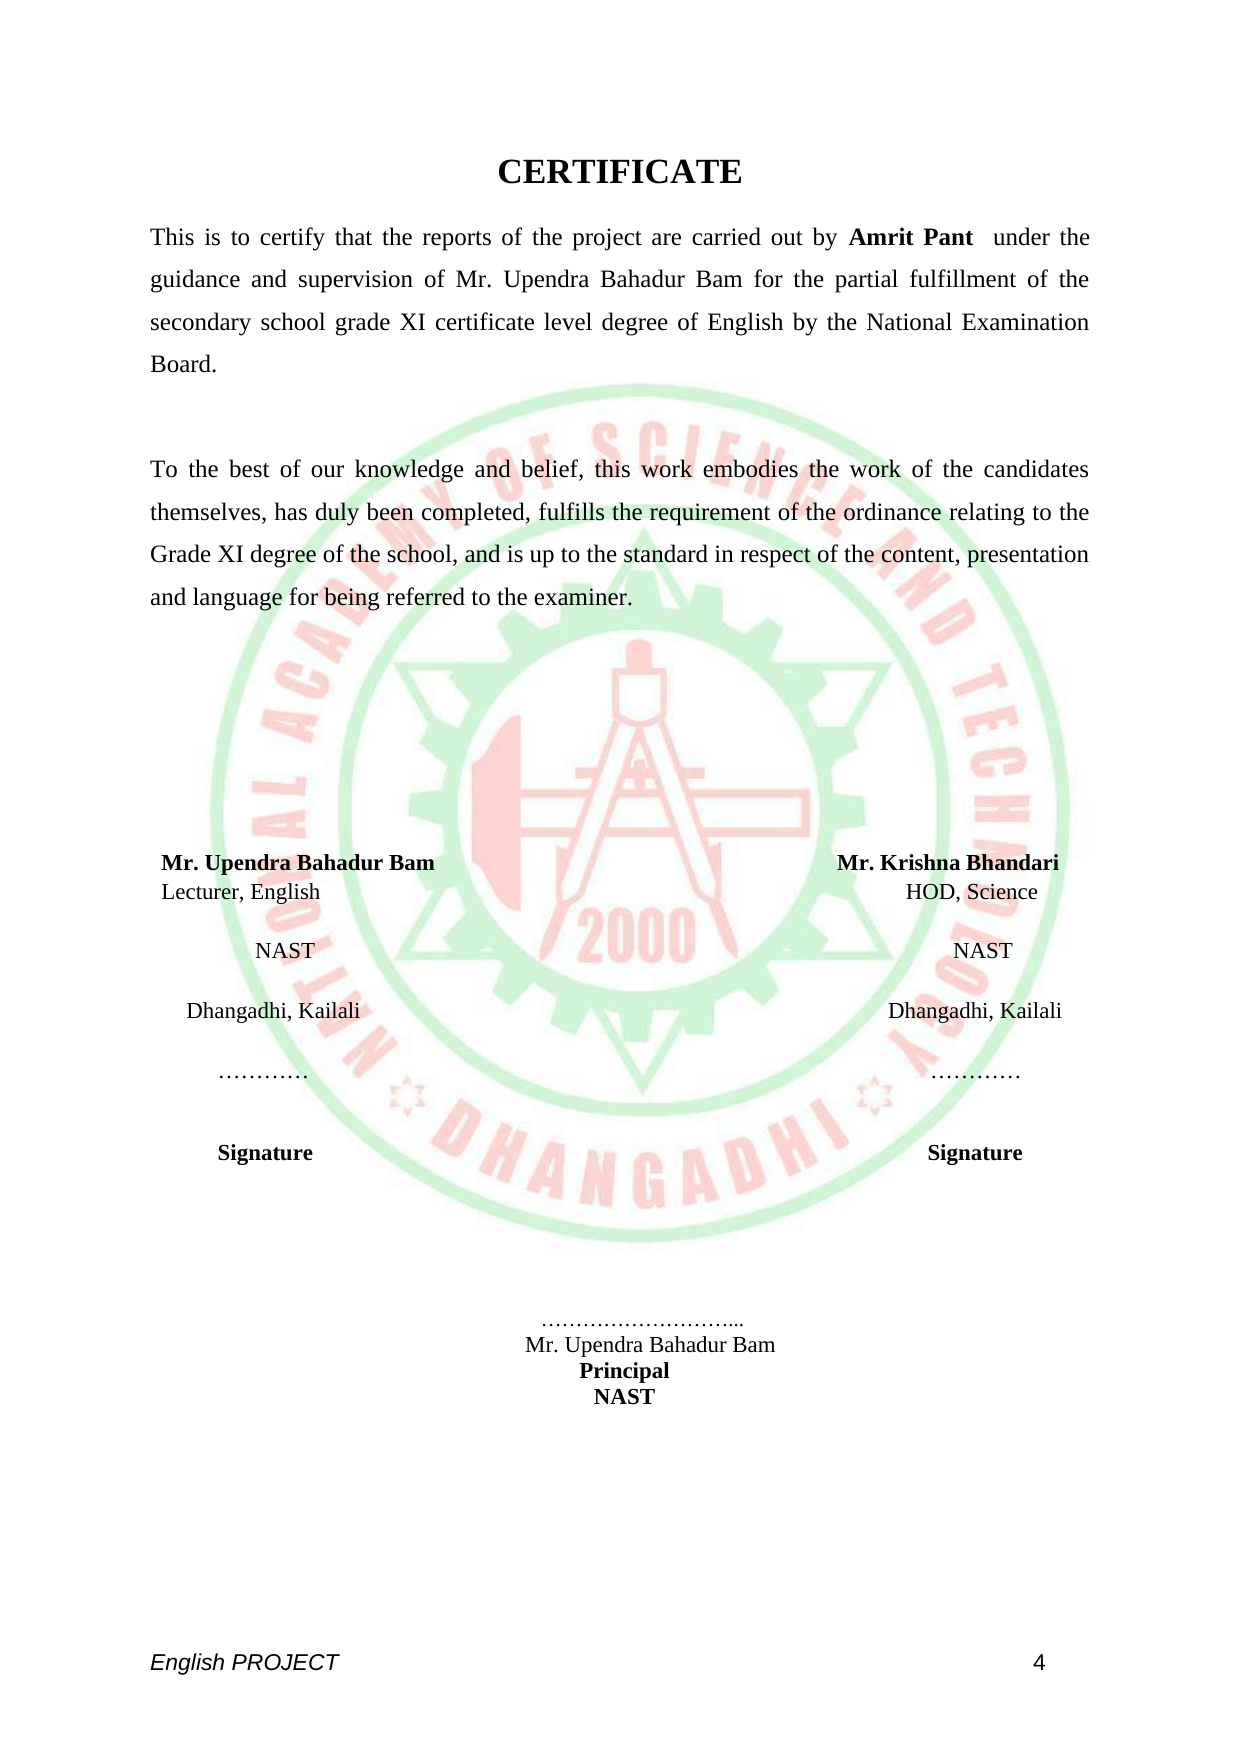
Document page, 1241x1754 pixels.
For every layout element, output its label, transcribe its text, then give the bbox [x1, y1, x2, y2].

table_cell Signature [150, 1139, 654, 1175]
table_cell Dhangadhi, Kailali [654, 997, 1123, 1057]
picture [150, 337, 1125, 1306]
table_cell Signature [654, 1139, 1123, 1175]
table_header Mr. Upendra Bahadur Bam [150, 850, 654, 878]
table_cell Lecturer, English [150, 878, 654, 937]
table_cell Dhangadhi, Kailali [150, 997, 654, 1057]
table_cell NAST [654, 938, 1123, 997]
text ………………………... [525, 1307, 1090, 1331]
text This is to certify that the reports of the project are carried out by Amrit Pant under the guidance and supervision of Mr. Upendra Bahadur Bam for the partial fulfillment of the secondary school grade XI certificate level degree of English by the National Examination Board. [150, 222, 1090, 378]
table_cell HOD, Science [654, 878, 1123, 937]
text Mr. Upendra Bahadur Bam [150, 1331, 1090, 1357]
text Principal [150, 1357, 1098, 1383]
text CERTIFICATE [150, 150, 1090, 191]
text To the best of our knowledge and belief, this work embodies the work of the candidates themselves, has duly been completed, fulfills the requirement of the ordinance relating to the Grade XI degree of the school, and is up to the standard in respect of the content, presentation and language for being referred to the examiner. [150, 454, 1090, 611]
table_cell ………… [150, 1057, 654, 1139]
table_cell ………… [654, 1057, 1123, 1139]
table_header Mr. Krishna Bhandari [654, 850, 1123, 878]
text NAST [150, 1383, 1098, 1410]
table_cell NAST [150, 938, 654, 997]
